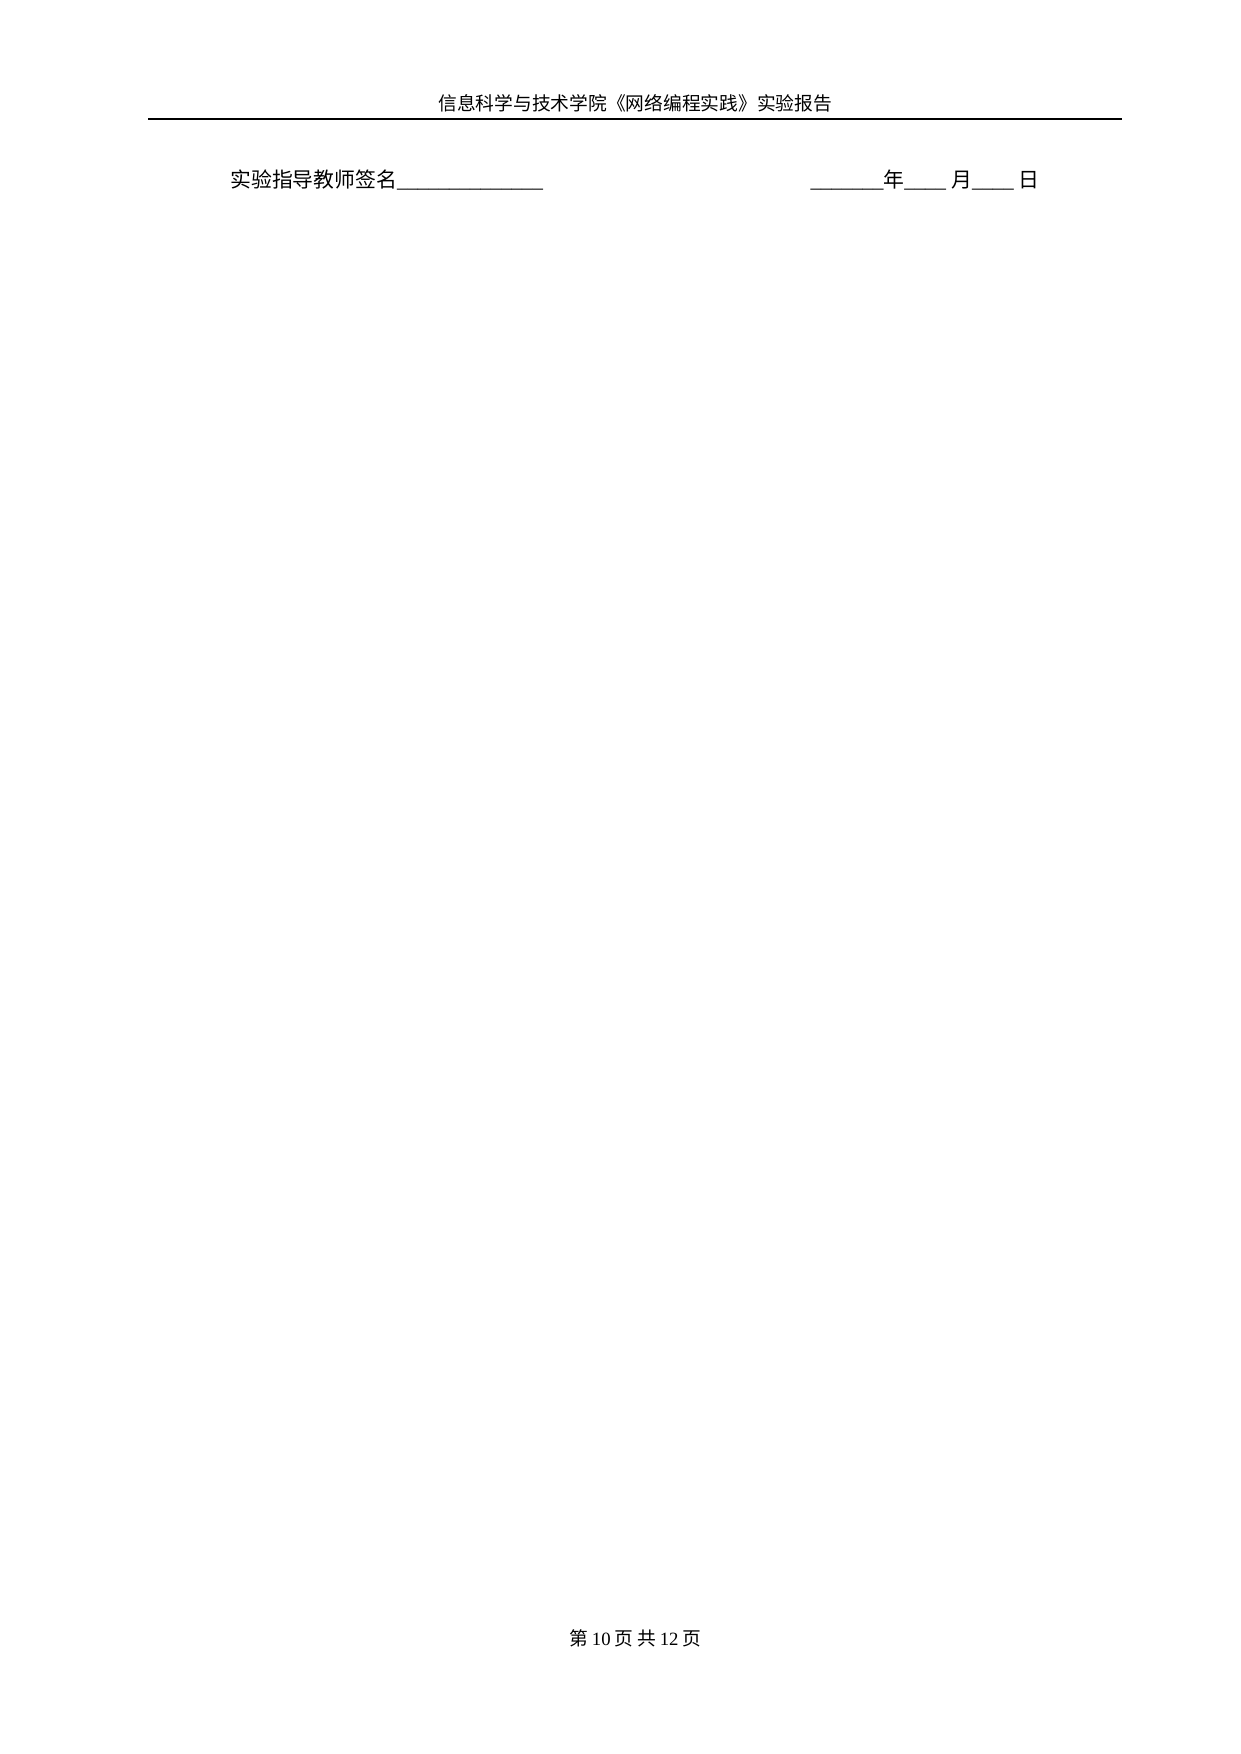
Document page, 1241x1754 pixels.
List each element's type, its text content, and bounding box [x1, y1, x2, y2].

text 实验指导教师签名______________ _______年____ 月____ 日 [148, 162, 1122, 194]
